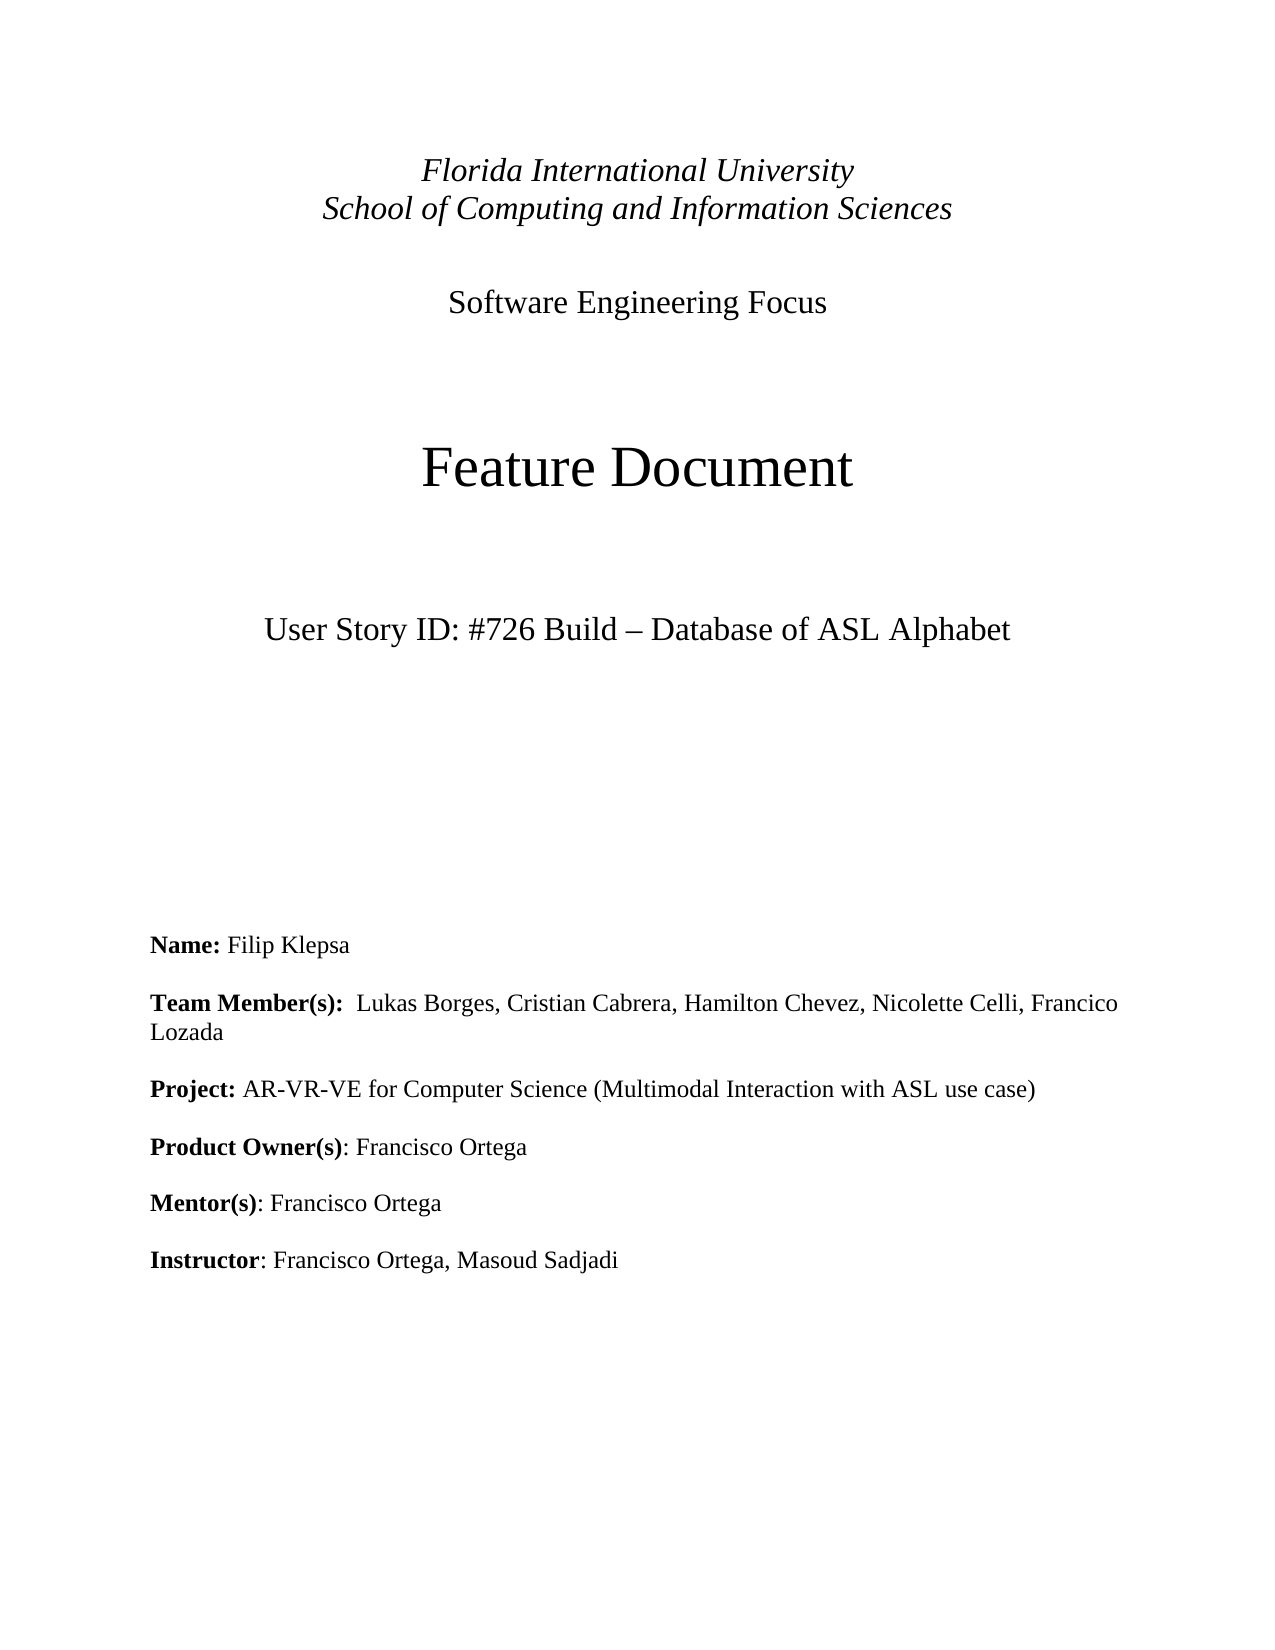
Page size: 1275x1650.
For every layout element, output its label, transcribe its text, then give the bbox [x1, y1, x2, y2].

text Product Owner(s): Francisco Ortega [150, 1132, 1125, 1161]
text Instructor: Francisco Ortega, Masoud Sadjadi [150, 1245, 1125, 1274]
text Software Engineering Focus [150, 283, 1125, 321]
text Mentor(s): Francisco Ortega [150, 1188, 1125, 1217]
text Feature Document [150, 432, 1125, 499]
text Florida International University [150, 150, 1125, 188]
text School of Computing and Information Sciences [150, 188, 1125, 227]
text Team Member(s): Lukas Borges, Cristian Cabrera, Hamilton Chevez, Nicolette Celli, Francico Lozada [150, 988, 1125, 1046]
text User Story ID: #726 Build – Database of ASL Alphabet [150, 609, 1125, 647]
text Name: Filip Klepsa [150, 931, 1125, 959]
text Project: AR-VR-VE for Computer Science (Multimodal Interaction with ASL use case) [150, 1074, 1125, 1103]
